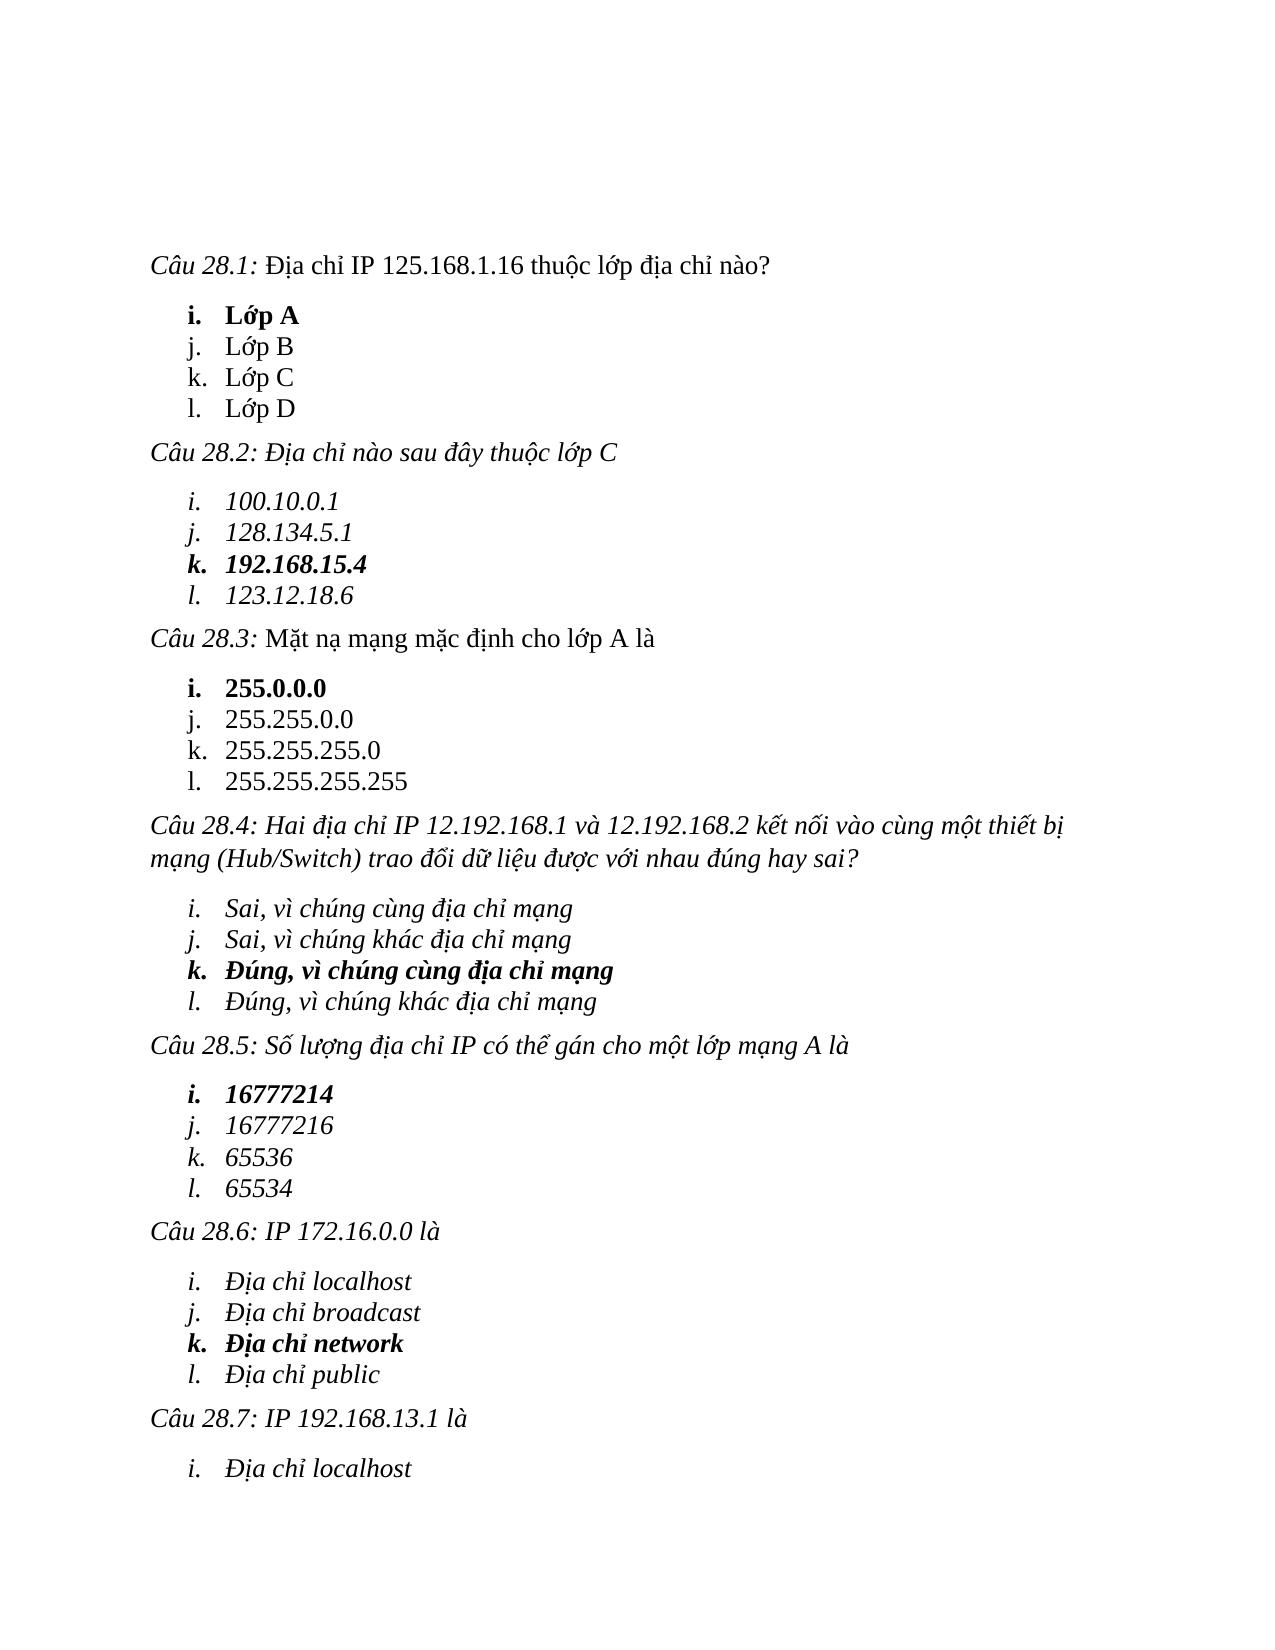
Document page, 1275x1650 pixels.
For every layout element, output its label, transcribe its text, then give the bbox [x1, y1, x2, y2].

list Đúng, vì chúng khác địa chỉ mạng [187, 985, 1125, 1016]
text Câu 28.6: IP 172.16.0.0 là [150, 1215, 1125, 1247]
list 16777214 [187, 1078, 1125, 1109]
list 65534 [187, 1172, 1125, 1203]
text Câu 28.2: Địa chỉ nào sau đây thuộc lớp C [150, 436, 1125, 467]
text Câu 28.5: Số lượng địa chỉ IP có thể gán cho một lớp mạng A là [150, 1029, 1125, 1060]
list Địa chỉ broadcast [187, 1296, 1125, 1327]
list Sai, vì chúng khác địa chỉ mạng [187, 923, 1125, 954]
list 123.12.18.6 [187, 579, 1125, 610]
list Sai, vì chúng cùng địa chỉ mạng [187, 892, 1125, 923]
list 128.134.5.1 [187, 517, 1125, 548]
list 192.168.15.4 [187, 548, 1125, 579]
text Câu 28.1: Địa chỉ IP 125.168.1.16 thuộc lớp địa chỉ nào? [150, 249, 1125, 280]
text Câu 28.7: IP 192.168.13.1 là [150, 1402, 1125, 1433]
list 255.255.255.0 [187, 734, 1125, 766]
list Lớp D [187, 392, 1125, 423]
list 100.10.0.1 [187, 485, 1125, 517]
list Đúng, vì chúng cùng địa chỉ mạng [187, 954, 1125, 985]
list Địa chỉ localhost [187, 1452, 1125, 1483]
text Câu 28.4: Hai địa chỉ IP 12.192.168.1 và 12.192.168.2 kết nối vào cùng một thiết bị mạng (Hub/Switch) trao đổi dữ liệu được với nhau đúng hay sai? [150, 809, 1125, 873]
list Địa chỉ localhost [187, 1265, 1125, 1296]
list Lớp C [187, 361, 1125, 392]
list 65536 [187, 1141, 1125, 1172]
list 255.255.0.0 [187, 703, 1125, 734]
list 255.0.0.0 [187, 672, 1125, 703]
text Câu 28.3: Mặt nạ mạng mặc định cho lớp A là [150, 622, 1125, 654]
list Địa chỉ public [187, 1358, 1125, 1389]
list Lớp A [187, 299, 1125, 330]
list Lớp B [187, 330, 1125, 361]
list 16777216 [187, 1109, 1125, 1141]
list Địa chỉ network [187, 1327, 1125, 1358]
list 255.255.255.255 [187, 766, 1125, 797]
